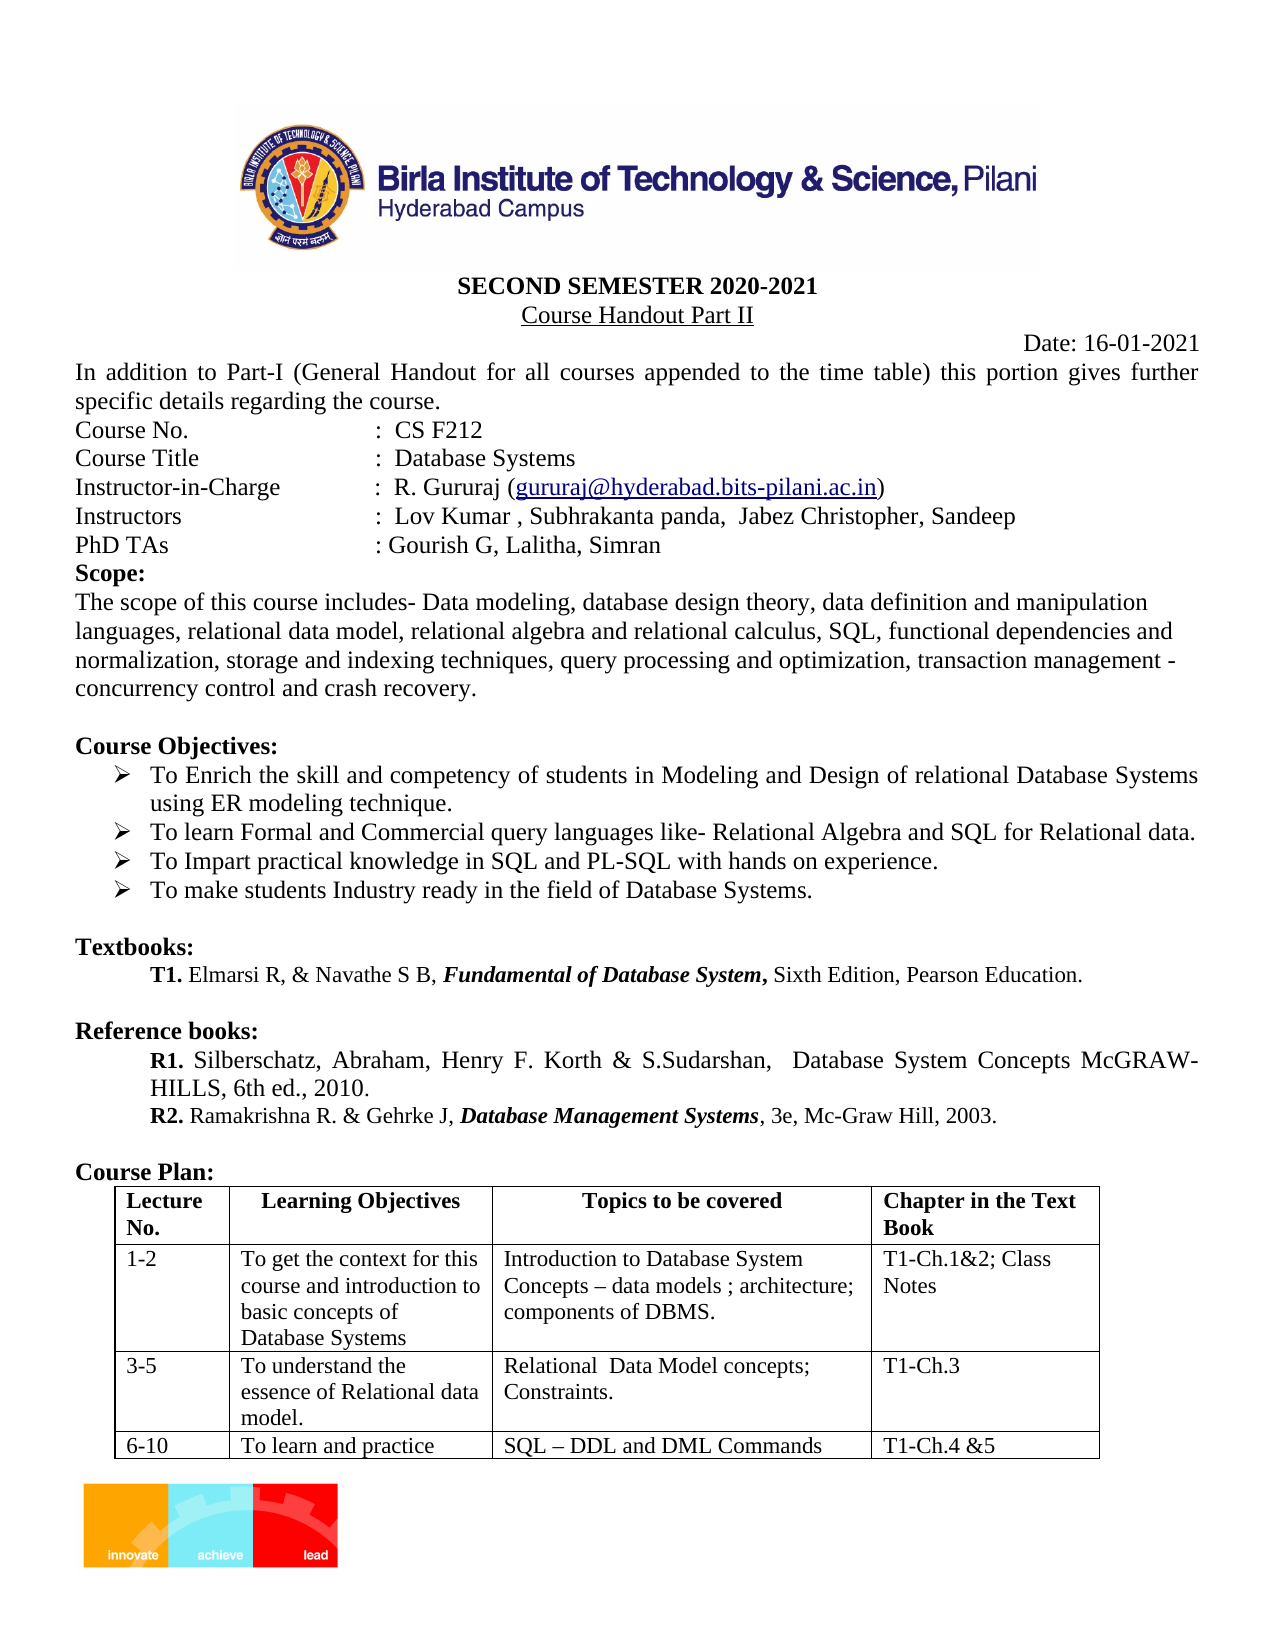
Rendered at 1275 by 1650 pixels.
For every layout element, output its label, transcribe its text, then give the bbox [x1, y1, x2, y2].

table_cell 3-5 [116, 1352, 229, 1431]
table_cell To get the context for this course and introduction to basic concepts of Database Systems [230, 1245, 492, 1351]
list To Impart practical knowledge in SQL and PL-SQL with hands on experience. [112, 846, 1200, 875]
table_cell Introduction to Database System Concepts – data models ; architecture; components of DBMS. [493, 1245, 871, 1351]
text Textbooks: [75, 932, 1200, 961]
text Instructors : Lov Kumar , Subhrakanta panda, Jabez Christopher, Sandeep [75, 501, 1200, 530]
table_header Topics to be covered [493, 1187, 871, 1244]
text Reference books: [75, 1016, 1200, 1045]
table_cell T1-Ch.4 &5 [872, 1432, 1099, 1458]
text The scope of this course includes- Data modeling, database design theory, data definition and manipulation languages, relational data model, relational algebra and relational calculus, SQL, functional dependencies and normalization, storage and indexing techniques, query processing and optimization, transaction management - concurrency control and crash recovery. [75, 587, 1200, 702]
text PhD TAs : Gourish G, Lalitha, Simran [75, 530, 1200, 558]
text R2. Ramakrishna R. & Gehrke J, Database Management Systems, 3e, Mc-Graw Hill, 2003. [150, 1102, 1200, 1129]
table_header Lecture No. [116, 1187, 229, 1244]
table_cell T1-Ch.1&2; Class Notes [872, 1245, 1099, 1351]
text R1. Silberschatz, Abraham, Henry F. Korth & S.Sudarshan, Database System Concepts McGRAW-HILLS, 6th ed., 2010. [150, 1045, 1200, 1102]
table_cell 6-10 [116, 1432, 229, 1458]
table_cell T1-Ch.3 [872, 1352, 1099, 1431]
table_cell Relational Data Model concepts; Constraints. [493, 1352, 871, 1431]
table_cell To learn and practice SQL query operations [230, 1432, 492, 1458]
picture [75, 1476, 346, 1575]
text Scope: [75, 558, 1200, 587]
table_cell To understand the essence of Relational data model. [230, 1352, 492, 1431]
text SECOND SEMESTER 2020-2021 [75, 271, 1200, 300]
text Course Plan: [75, 1157, 1200, 1186]
subtitle Course Handout Part II [75, 300, 1200, 328]
list To learn Formal and Commercial query languages like- Relational Algebra and SQL for Relational data. [112, 817, 1200, 846]
table_header Learning Objectives [230, 1187, 492, 1244]
text T1. Elmarsi R, & Navathe S B, Fundamental of Database System, Sixth Edition, Pearson Education. [150, 961, 1200, 987]
table_header Chapter in the Text Book [872, 1187, 1099, 1244]
text Instructor-in-Charge : R. Gururaj (gururaj@hyderabad.bits-pilani.ac.in) [75, 472, 1136, 501]
text Date: 16-01-2021 [75, 328, 1200, 357]
list To Enrich the skill and competency of students in Modeling and Design of relational Database Systems using ER modeling technique. [112, 760, 1200, 817]
table_cell 1-2 [116, 1245, 229, 1351]
table_cell SQL – DDL and DML Commands [493, 1432, 871, 1458]
list To make students Industry ready in the field of Database Systems. [112, 875, 1200, 903]
text In addition to Part-I (General Handout for all courses appended to the time table) this portion gives further specific details regarding the course. [75, 357, 1200, 415]
picture [233, 103, 1042, 271]
subtitle Course Title : Database Systems [75, 443, 1200, 472]
text Course No. : CS F212 [75, 415, 1200, 443]
text Course Objectives: [75, 731, 1200, 760]
